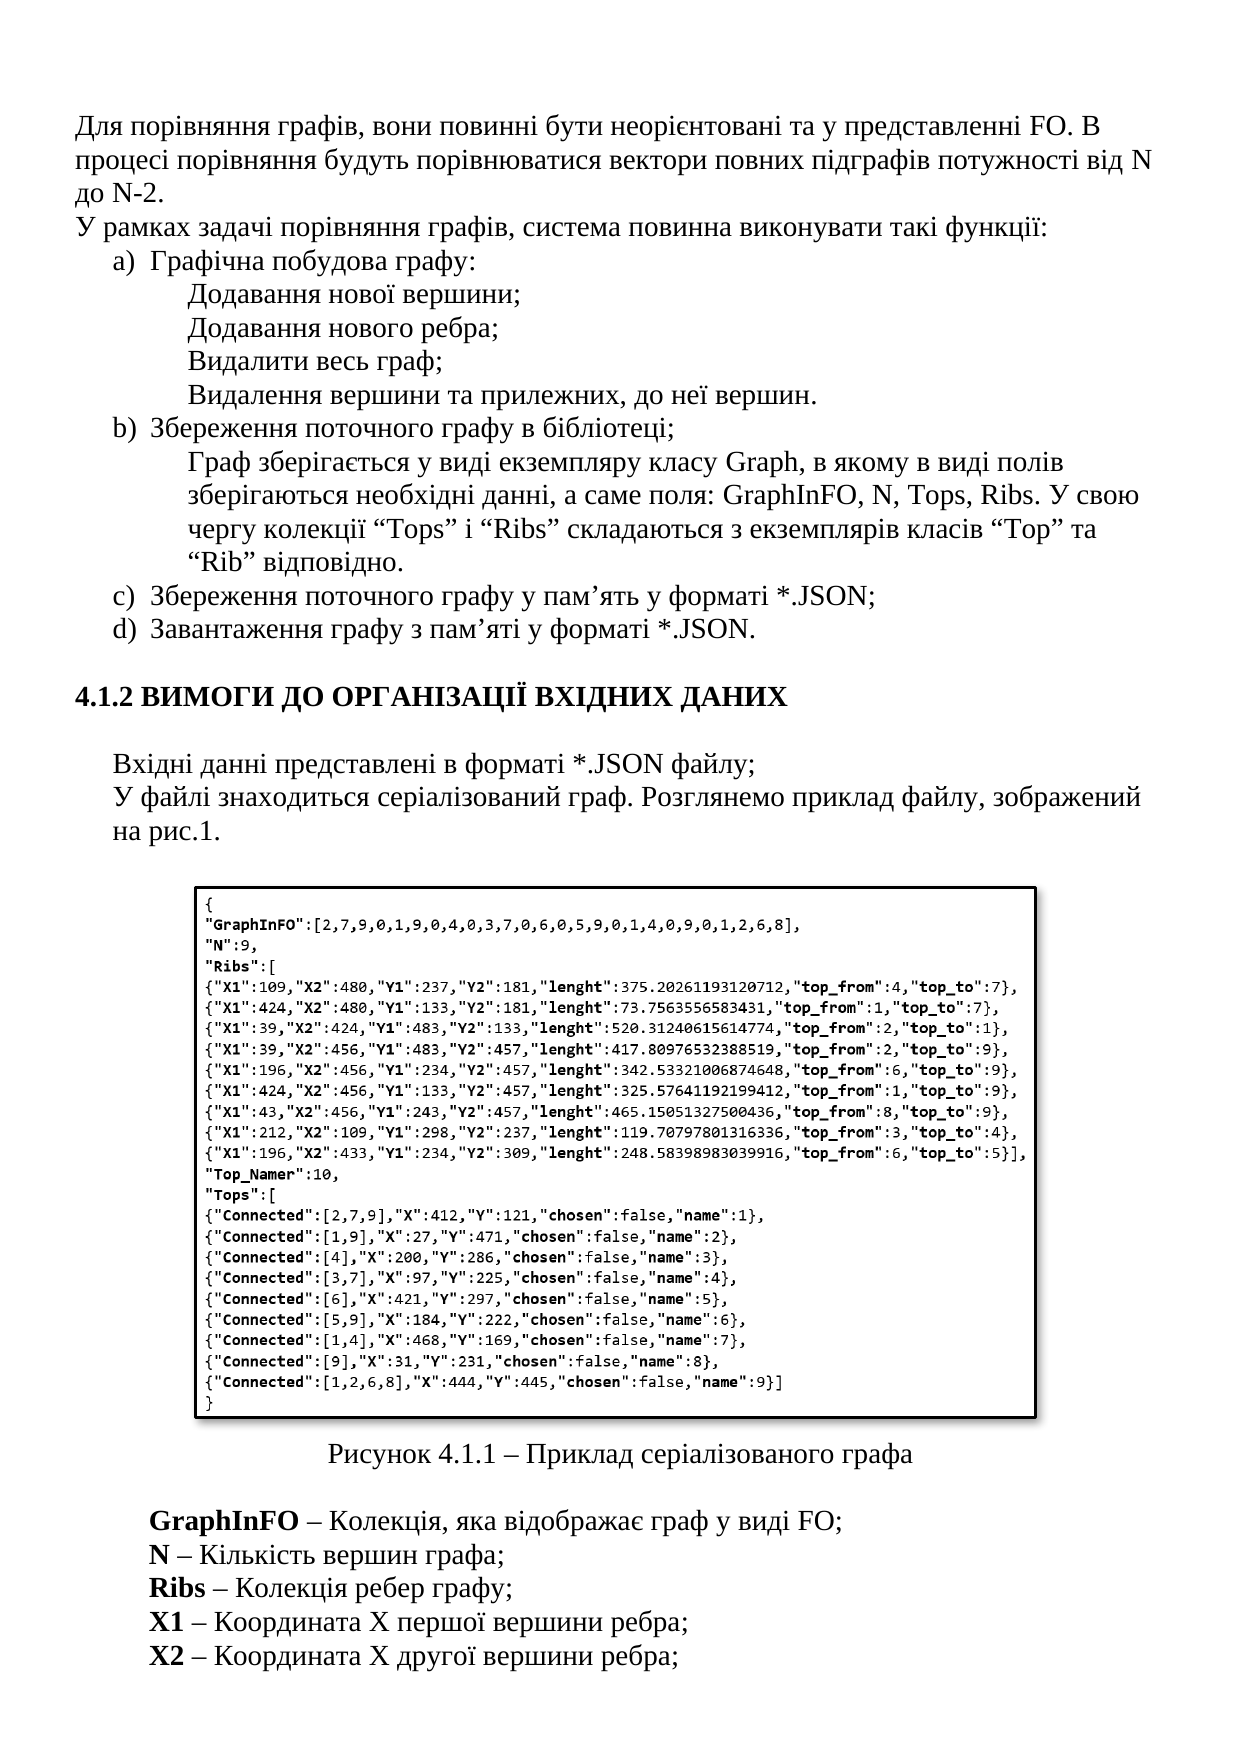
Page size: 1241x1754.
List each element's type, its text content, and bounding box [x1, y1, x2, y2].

text Для порівняння графів, вони повинні бути неорієнтовані та у представленні FO. В процесі порівняння будуть порівнюватися вектори повних підграфів потужності від N до N-2. [75, 108, 1165, 209]
text N – Кількість вершин графа; [75, 1537, 1165, 1571]
text Видалення вершини та прилежних, до неї вершин. [187, 377, 1165, 410]
text Граф зберігається у виді екземпляру класу Graph, в якому в виді полів зберігаються необхідні данні, а саме поля: GraphInFO, N, Tops, Ribs. У свою чергу колекції “Tops” і “Ribs” складаються з екземплярів класів “Top” та “Rib” відповідно. [187, 444, 1165, 578]
picture [197, 889, 1034, 1416]
list Збереження поточного графу у пам’ять у форматі *.JSON; [112, 578, 1165, 612]
text У рамках задачі порівняння графів, система повинна виконувати такі функції: [75, 209, 1165, 243]
text Додавання нового ребра; [187, 310, 1165, 343]
text X2 – Координата X другої вершини ребра; [75, 1638, 1165, 1671]
list Збереження поточного графу в бібліотеці; [112, 410, 1165, 444]
text Ribs – Колекція ребер графу; [75, 1571, 1165, 1604]
text 4.1.2 ВИМОГИ ДО ОРГАНІЗАЦІЇ ВХІДНИХ ДАНИХ [75, 679, 1165, 712]
text Видалити весь граф; [187, 343, 1165, 377]
text X1 – Координата X першої вершини ребра; [75, 1604, 1165, 1638]
list Графічна побудова графу: [112, 243, 1165, 276]
text Додавання нової вершини; [187, 276, 1165, 310]
text Рисунок 4.1.1 – Приклад серіалізованого графа [75, 1436, 1165, 1470]
text Вхідні данні представлені в форматі *.JSON файлу; [112, 746, 1165, 779]
list Завантаження графу з пам’яті у форматі *.JSON. [112, 612, 1165, 645]
text У файлі знаходиться серіалізований граф. Розглянемо приклад файлу, зображений на рис.1. [112, 779, 1165, 846]
text GraphInFO – Колекція, яка відображає граф у виді FO; [75, 1503, 1165, 1537]
